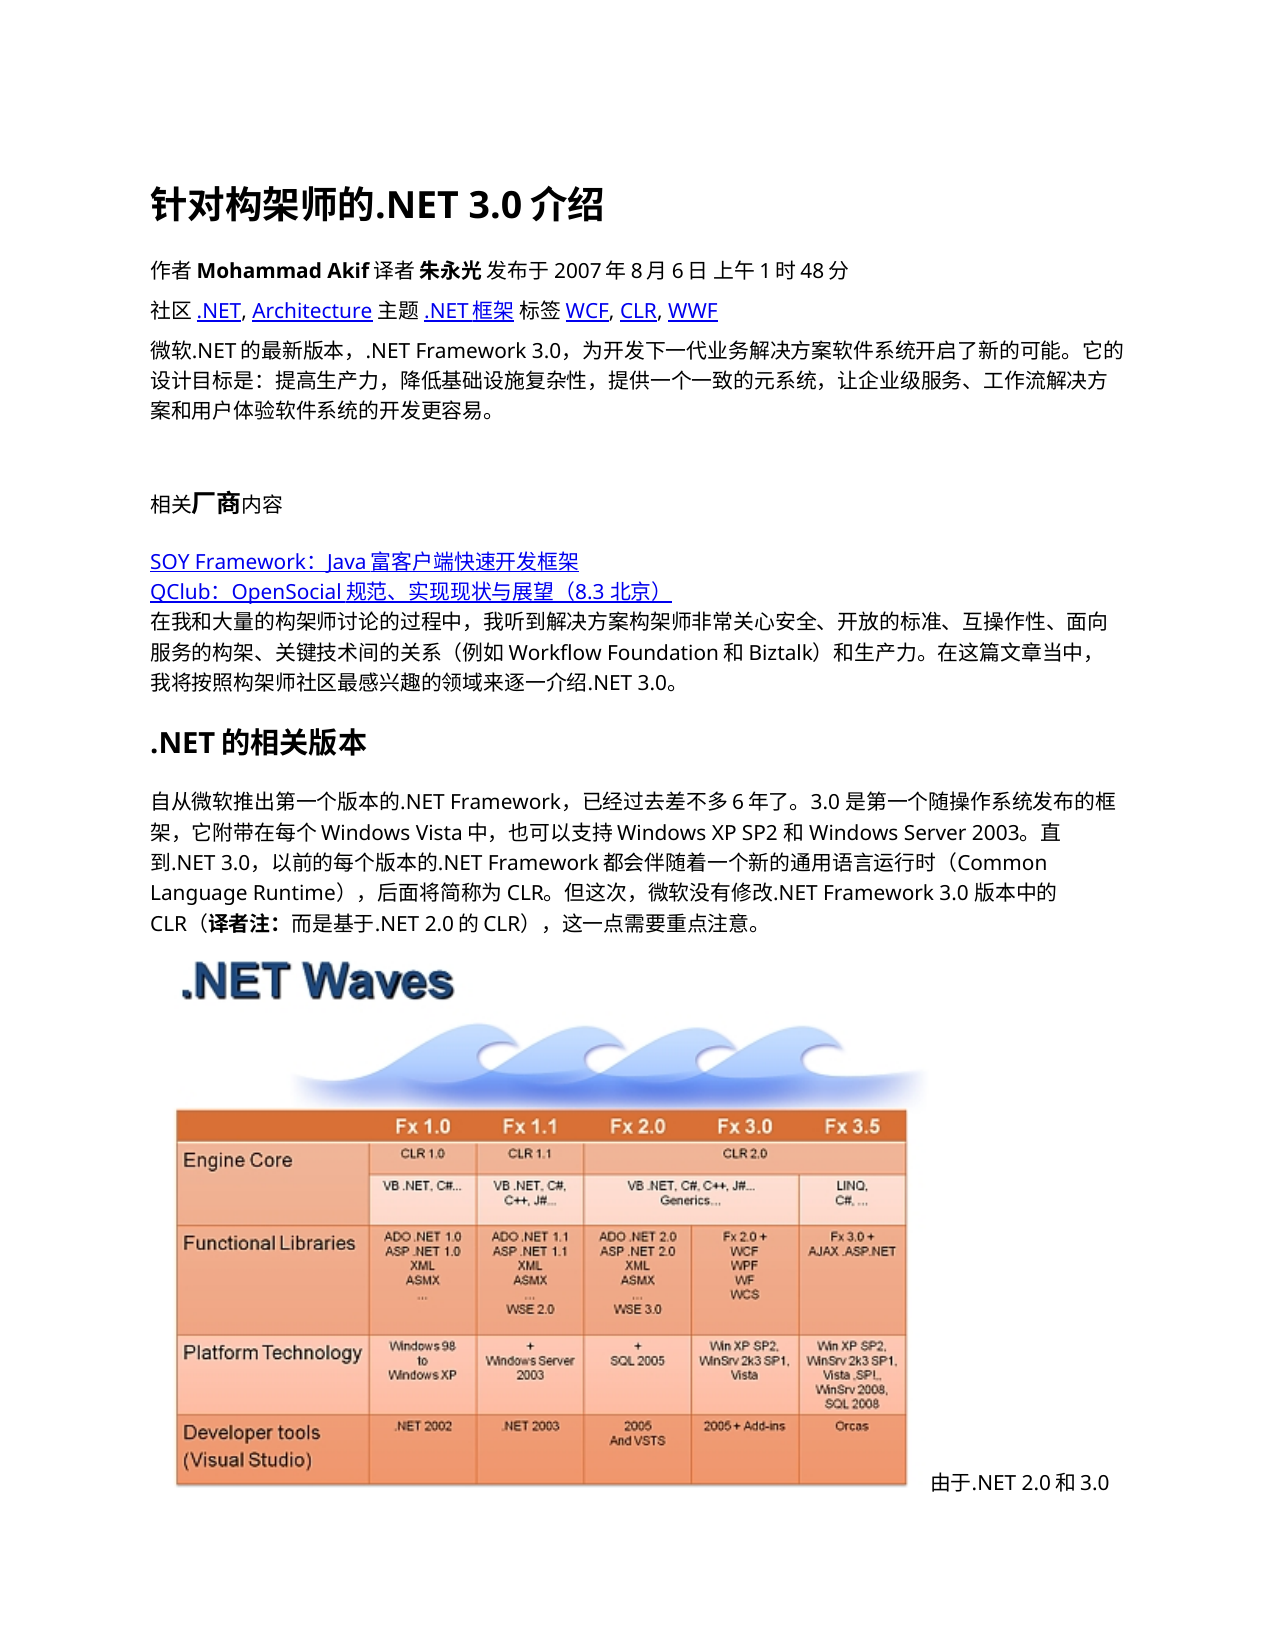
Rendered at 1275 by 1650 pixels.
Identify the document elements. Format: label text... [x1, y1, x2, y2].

text 作者 Mohammad Akif译者 朱永光 发布于 2007年8月6日 上午1时48分 [150, 254, 1125, 285]
subtitle .NET的相关版本 [150, 720, 1125, 762]
subtitle 针对构架师的.NET 3.0介绍 [150, 175, 1125, 229]
text SOY Framework：Java富客户端快速开发框架 [150, 545, 1125, 575]
text 在我和大量的构架师讨论的过程中，我听到解决方案构架师非常关心安全、开放的标准、互操作性、面向服务的构架、关键技术间的关系（例如Workflow Foundation和Biztalk）和生产力。在这篇文章当中，我将按照构架师社区最感兴趣的领域来逐一介绍.NET 3.0。 [150, 606, 1125, 696]
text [150, 937, 1125, 1496]
text 自从微软推出第一个版本的.NET Framework，已经过去差不多6年了。3.0 是第一个随操作系统发布的框架，它附带在每个Windows Vista中，也可以支持Windows XP SP2 和 Windows Server 2003。直到.NET 3.0，以前的每个版本的.NET Framework都会伴随着一个新的通用语言运行时（Common Language Runtime），后面将简称为CLR。但这次，微软没有修改.NET Framework 3.0 版本中的CLR（译者注：而是基于.NET 2.0的CLR），这一点需要重点注意。 [150, 786, 1125, 937]
picture [150, 937, 930, 1491]
text 微软.NET的最新版本，.NET Framework 3.0，为开发下一代业务解决方案软件系统开启了新的可能。它的设计目标是：提高生产力，降低基础设施复杂性，提供一个一致的元系统，让企业级服务、工作流解决方案和用户体验软件系统的开发更容易。 [150, 334, 1125, 424]
text 相关厂商内容 [150, 484, 1125, 520]
text QClub：OpenSocial规范、实现现状与展望（8.3 北京） [150, 575, 1125, 606]
text 社区 .NET, Architecture 主题 .NET框架 标签 WCF, CLR, WWF [150, 294, 1125, 324]
